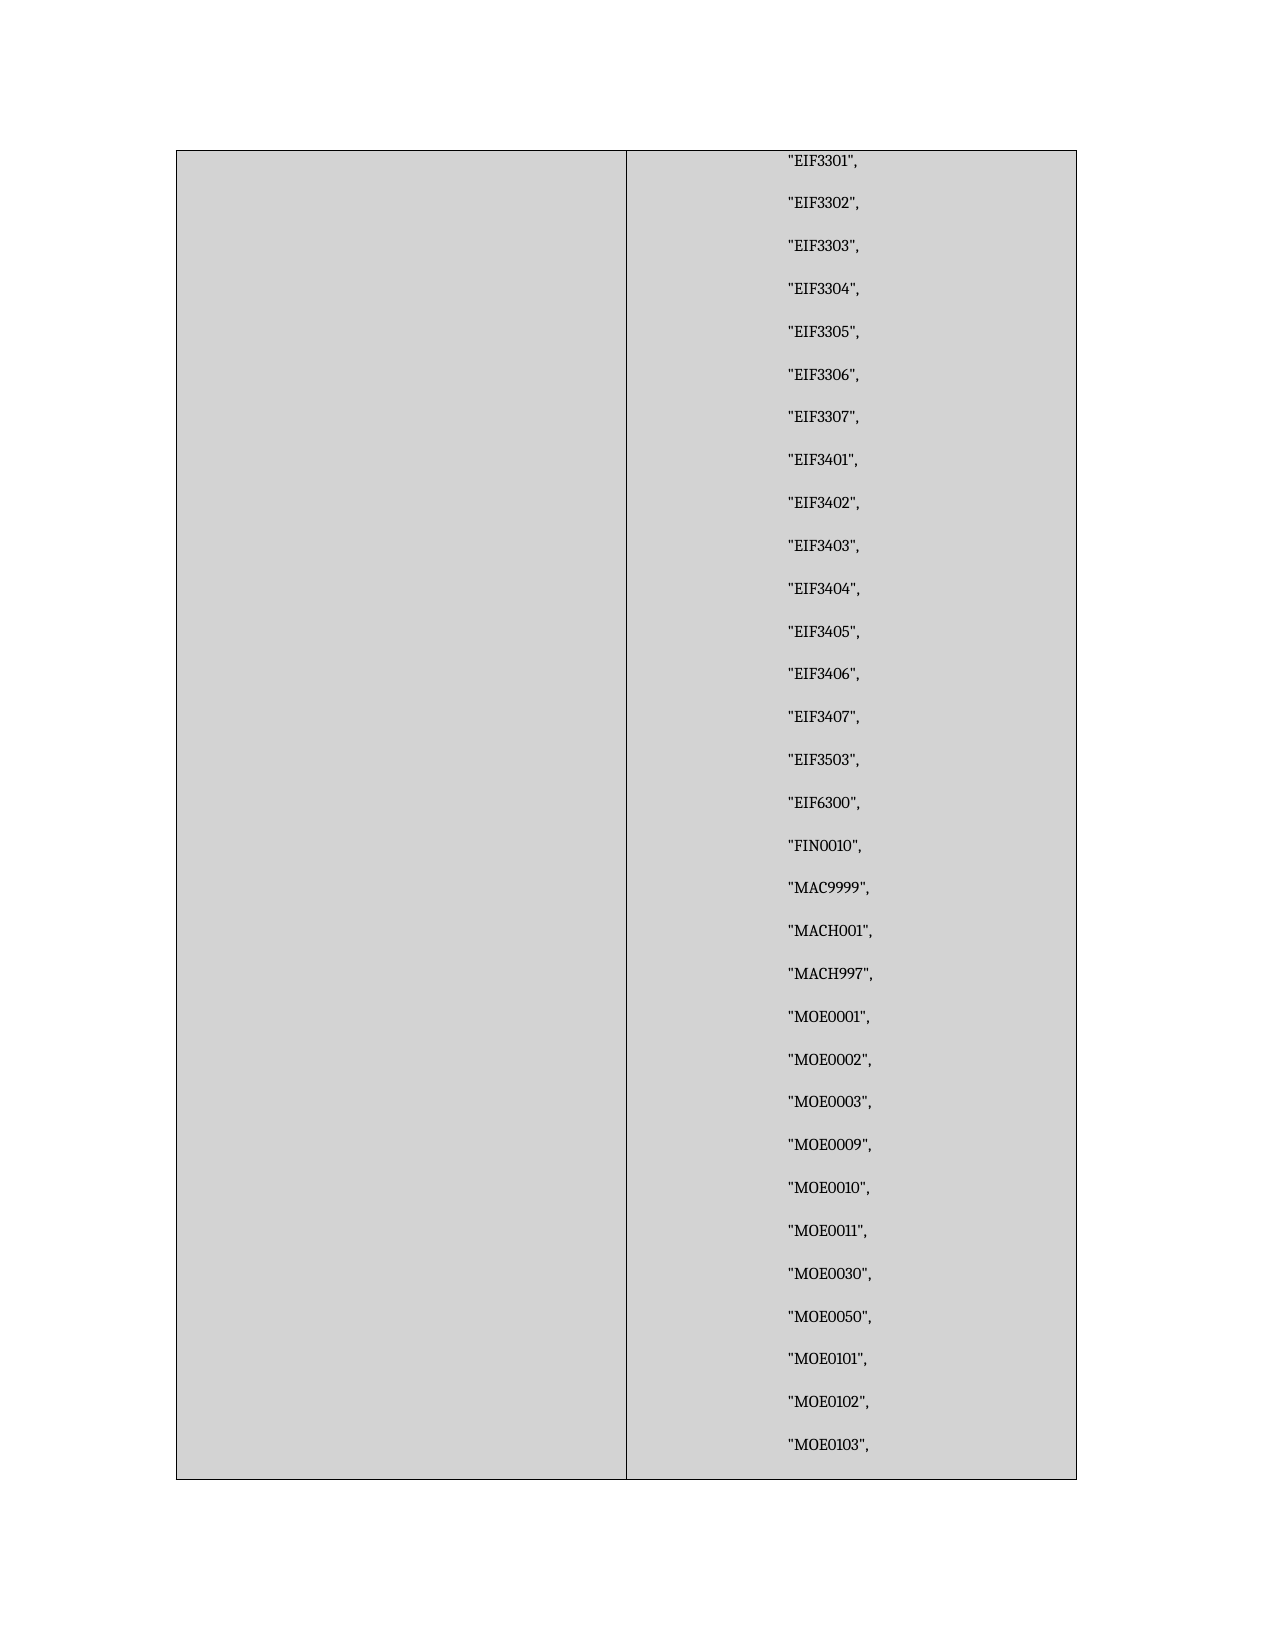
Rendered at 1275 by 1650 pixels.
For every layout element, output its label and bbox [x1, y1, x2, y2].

table_cell [627, 151, 1076, 1479]
table_cell [177, 151, 626, 1479]
